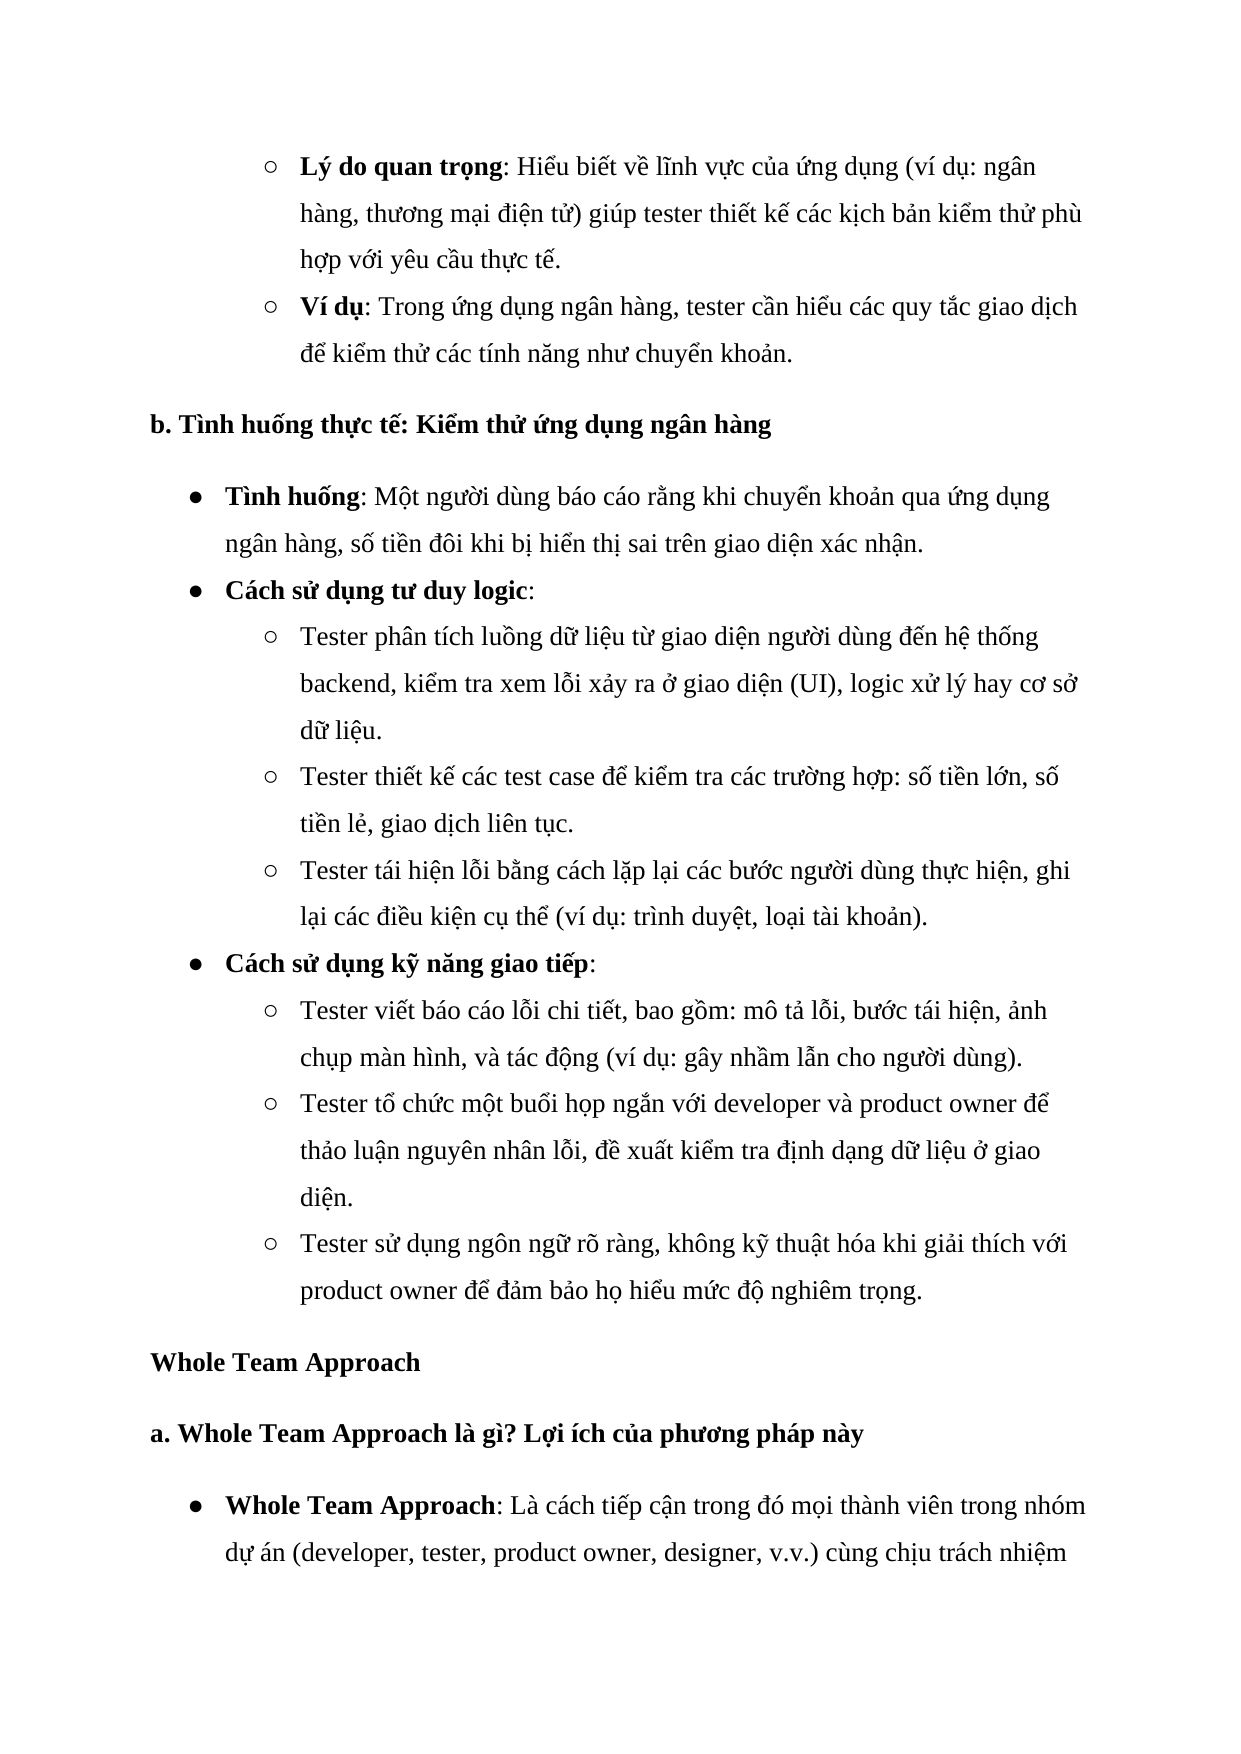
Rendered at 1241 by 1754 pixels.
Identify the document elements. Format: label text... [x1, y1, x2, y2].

subtitle Whole Team Approach [150, 1346, 1090, 1377]
text a. Whole Team Approach là gì? Lợi ích của phương pháp này [150, 1417, 1090, 1448]
list Cách sử dụng tư duy logic: [187, 574, 1090, 605]
list Tester phân tích luồng dữ liệu từ giao diện người dùng đến hệ thống backend, kiểm tra xem lỗi xảy ra ở giao diện (UI), logic xử lý hay cơ sở dữ liệu. [262, 621, 1090, 745]
list Tester sử dụng ngôn ngữ rõ ràng, không kỹ thuật hóa khi giải thích với product owner để đảm bảo họ hiểu mức độ nghiêm trọng. [262, 1227, 1090, 1305]
list Tester tổ chức một buổi họp ngắn với developer và product owner để thảo luận nguyên nhân lỗi, đề xuất kiểm tra định dạng dữ liệu ở giao diện. [262, 1087, 1090, 1212]
list Cách sử dụng kỹ năng giao tiếp: [187, 947, 1090, 978]
list Ví dụ: Trong ứng dụng ngân hàng, tester cần hiểu các quy tắc giao dịch để kiểm thử các tính năng như chuyển khoản. [262, 290, 1090, 368]
list Tình huống: Một người dùng báo cáo rằng khi chuyển khoản qua ứng dụng ngân hàng, số tiền đôi khi bị hiển thị sai trên giao diện xác nhận. [187, 480, 1090, 558]
list Tester tái hiện lỗi bằng cách lặp lại các bước người dùng thực hiện, ghi lại các điều kiện cụ thể (ví dụ: trình duyệt, loại tài khoản). [262, 854, 1090, 932]
list Lý do quan trọng: Hiểu biết về lĩnh vực của ứng dụng (ví dụ: ngân hàng, thương mại điện tử) giúp tester thiết kế các kịch bản kiểm thử phù hợp với yêu cầu thực tế. [262, 150, 1090, 274]
text b. Tình huống thực tế: Kiểm thử ứng dụng ngân hàng [150, 408, 1090, 440]
list Tester viết báo cáo lỗi chi tiết, bao gồm: mô tả lỗi, bước tái hiện, ảnh chụp màn hình, và tác động (ví dụ: gây nhầm lẫn cho người dùng). [262, 994, 1090, 1072]
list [187, 1489, 1090, 1567]
list Tester thiết kế các test case để kiểm tra các trường hợp: số tiền lớn, số tiền lẻ, giao dịch liên tục. [262, 761, 1090, 838]
